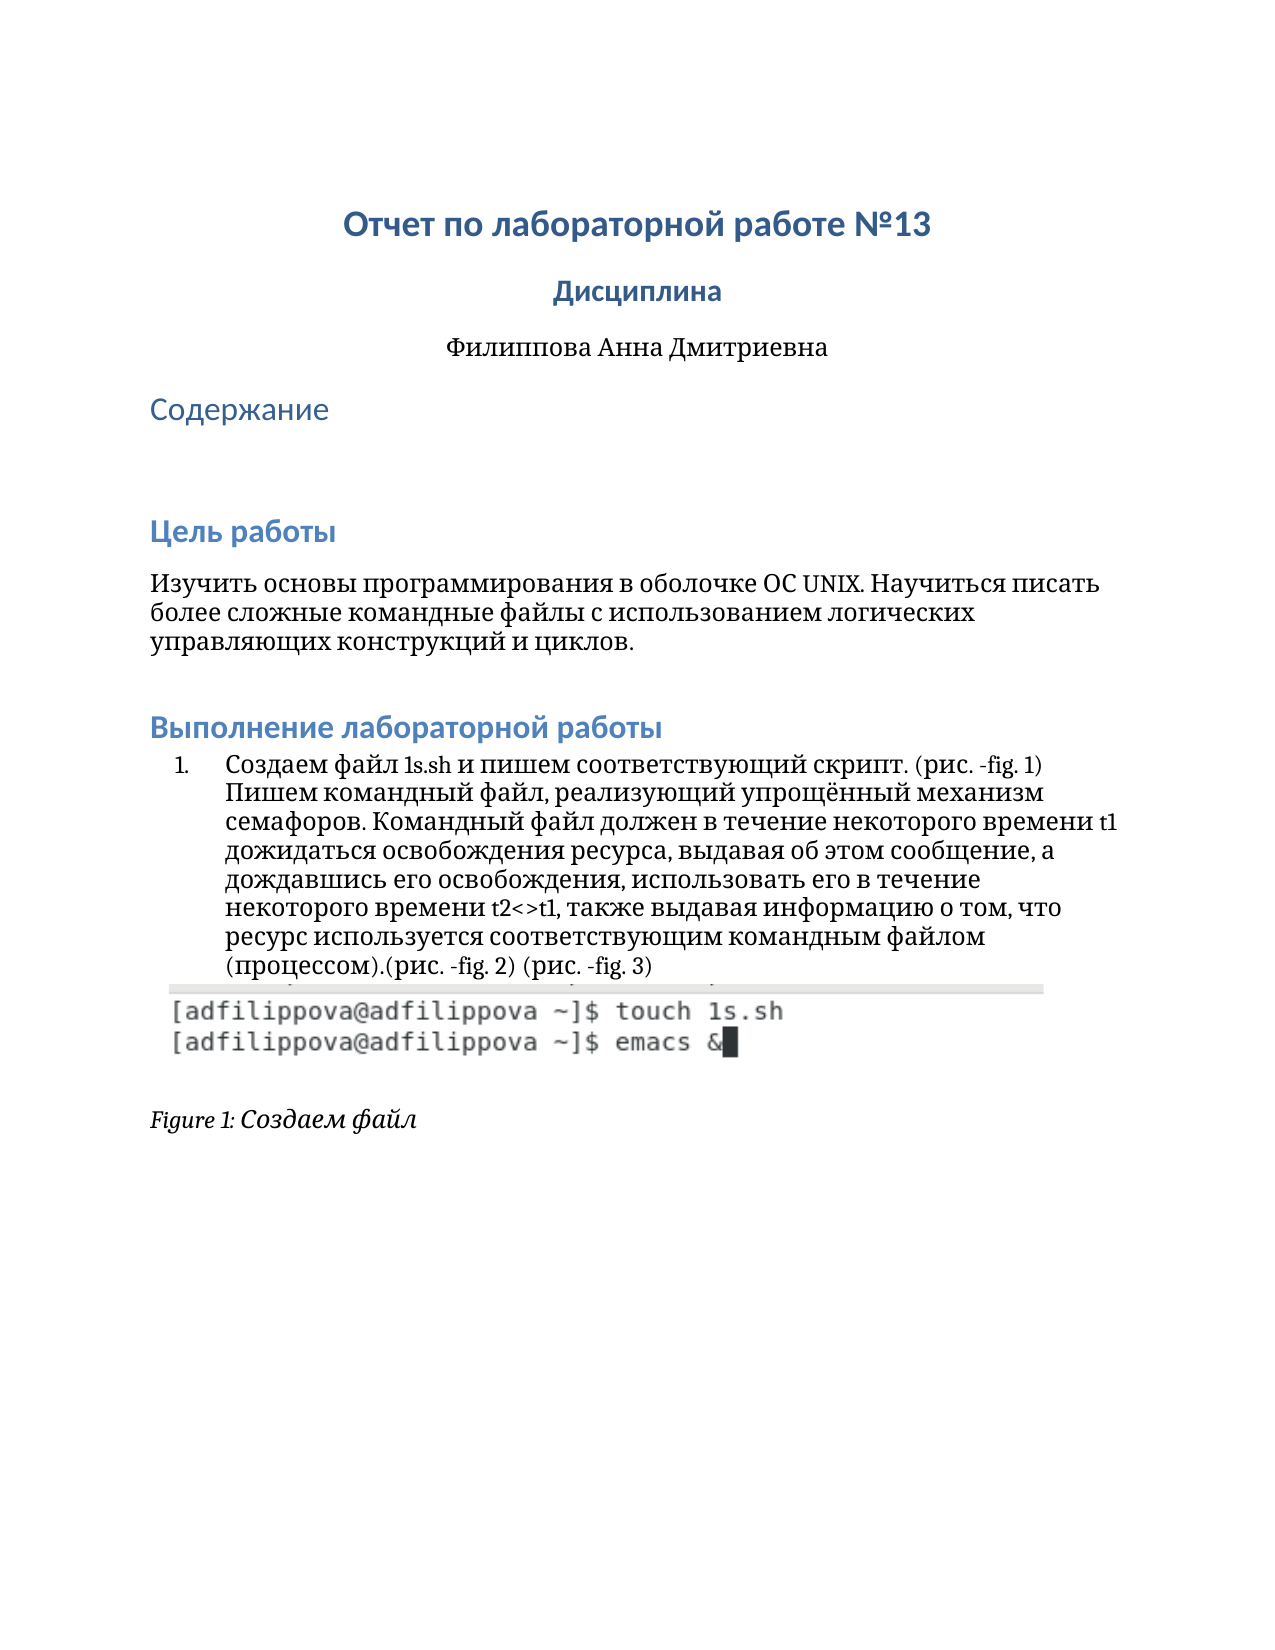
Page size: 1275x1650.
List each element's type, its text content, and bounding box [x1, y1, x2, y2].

text Филиппова Анна Дмитриевна [150, 334, 1125, 363]
subtitle Дисциплина [150, 271, 1125, 309]
picture [168, 984, 1044, 1085]
text Изучить основы программирования в оболочке ОС UNIX. Научиться писать более сложные командные файлы с использованием логических управляющих конструкций и циклов. [150, 570, 1125, 656]
subtitle Цель работы [150, 510, 1125, 551]
text Figure 1: Создаем файл [150, 1106, 1125, 1134]
title Отчет по лабораторной работе №13 [150, 200, 1125, 246]
subtitle Выполнение лабораторной работы [150, 706, 1125, 747]
list Создаем файл 1s.sh и пишем соответствующий скрипт. (рис. -fig. 1) Пишем командный файл, реализующий упрощённый механизм семафоров. Командный файл должен в течение некоторого времени t1 дожидаться освобождения ресурса, выдавая об этом сообщение, а дождавшись его освобождения, использовать его в течение некоторого времени t2<>t1, также выдавая информацию о том, что ресурс используется соответствующим командным файлом (процессом).(рис. -fig. 2) (рис. -fig. 3) [175, 751, 1125, 981]
